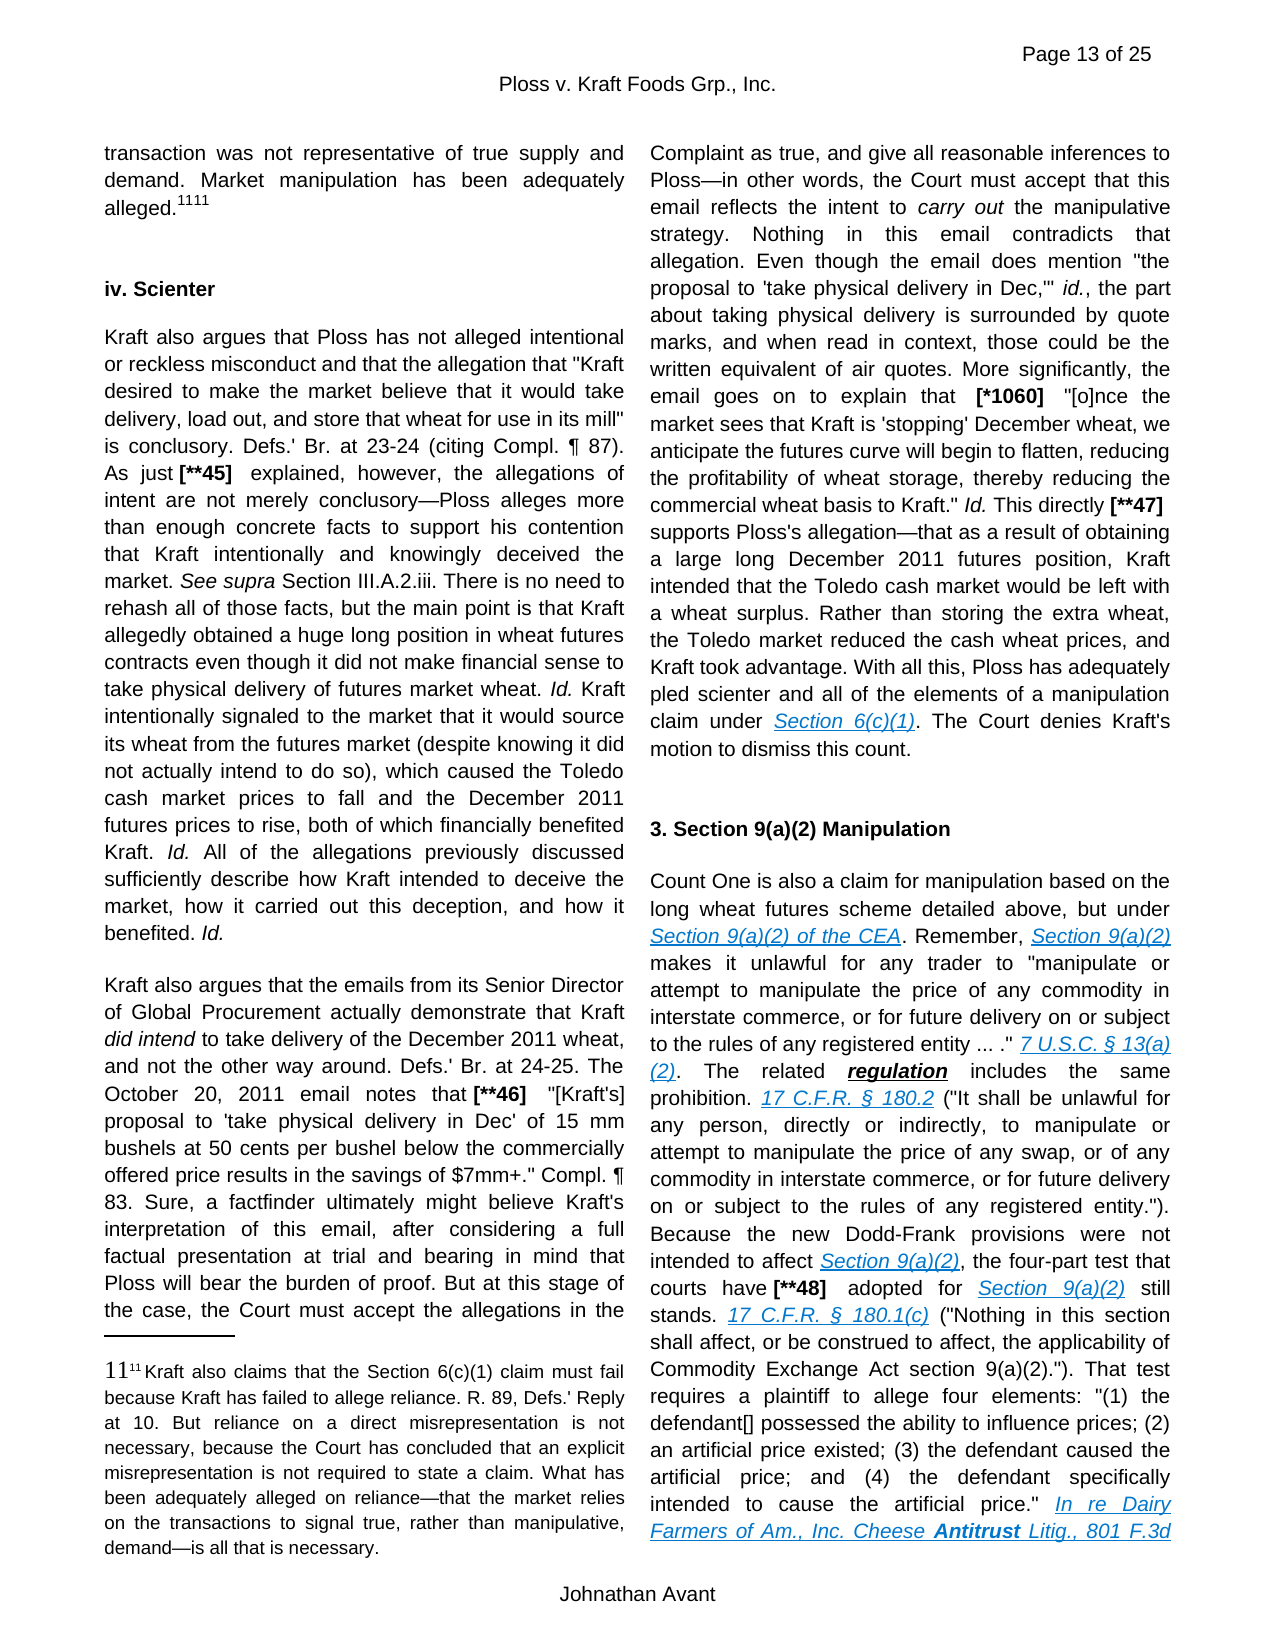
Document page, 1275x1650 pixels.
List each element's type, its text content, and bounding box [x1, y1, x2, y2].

text Kraft also argues that the emails from its Senior Director of Global Procurement actually demonstrate that Kraft did intend to take delivery of the December 2011 wheat, and not the other way around. Defs.' Br. at 24-25. The October 20, 2011 email notes that [**46] "[Kraft's] proposal to 'take physical delivery in Dec' of 15 mm bushels at 50 cents per bushel below the commercially offered price results in the savings of $7mm+." Compl. ¶ 83. Sure, a factfinder ultimately might believe Kraft's interpretation of this email, after considering a full factual presentation at trial and bearing in mind that Ploss will bear the burden of proof. But at this stage of the case, the Court must accept the allegations in the Complaint as true, and give all reasonable inferences to Ploss—in other words, the Court must accept that this email reflects the intent to carry out the manipulative strategy. Nothing in this email contradicts that allegation. Even though the email does mention "the proposal to 'take physical delivery in Dec,'" id., the part about taking physical delivery is surrounded by quote marks, and when read in context, those could be the written equivalent of air quotes. More significantly, the email goes on to explain that [*1060] "[o]nce the market sees that Kraft is 'stopping' December wheat, we anticipate the futures curve will begin to flatten, reducing the profitability of wheat storage, thereby reducing the commercial wheat basis to Kraft." Id. This directly [**47] supports Ploss's allegation—that as a result of obtaining a large long December 2011 futures position, Kraft intended that the Toledo cash market would be left with a wheat surplus. Rather than storing the extra wheat, the Toledo market reduced the cash wheat prices, and Kraft took advantage. With all this, Ploss has adequately pled scienter and all of the elements of a manipulation claim under Section 6(c)(1). The Court denies Kraft's motion to dismiss this count. [650, 137, 1171, 760]
text Kraft also argues that the emails from its Senior Director of Global Procurement actually demonstrate that Kraft did intend to take delivery of the December 2011 wheat, and not the other way around. Defs.' Br. at 24-25. The October 20, 2011 email notes that [**46] "[Kraft's] proposal to 'take physical delivery in Dec' of 15 mm bushels at 50 cents per bushel below the commercially offered price results in the savings of $7mm+." Compl. ¶ 83. Sure, a factfinder ultimately might believe Kraft's interpretation of this email, after considering a full factual presentation at trial and bearing in mind that Ploss will bear the burden of proof. But at this stage of the case, the Court must accept the allegations in the Complaint as true, and give all reasonable inferences to Ploss—in other words, the Court must accept that this email reflects the intent to carry out the manipulative strategy. Nothing in this email contradicts that allegation. Even though the email does mention "the proposal to 'take physical delivery in Dec,'" id., the part about taking physical delivery is surrounded by quote marks, and when read in context, those could be the written equivalent of air quotes. More significantly, the email goes on to explain that [*1060] "[o]nce the market sees that Kraft is 'stopping' December wheat, we anticipate the futures curve will begin to flatten, reducing the profitability of wheat storage, thereby reducing the commercial wheat basis to Kraft." Id. This directly [**47] supports Ploss's allegation—that as a result of obtaining a large long December 2011 futures position, Kraft intended that the Toledo cash market would be left with a wheat surplus. Rather than storing the extra wheat, the Toledo market reduced the cash wheat prices, and Kraft took advantage. With all this, Ploss has adequately pled scienter and all of the elements of a manipulation claim under Section 6(c)(1). The Court denies Kraft's motion to dismiss this count. [104, 970, 625, 1322]
text Kraft also argues that Ploss has not alleged intentional or reckless misconduct and that the allegation that "Kraft desired to make the market believe that it would take delivery, load out, and store that wheat for use in its mill" is conclusory. Defs.' Br. at 23-24 (citing Compl. ¶ 87). As just [**45] explained, however, the allegations of intent are not merely conclusory—Ploss alleges more than enough concrete facts to support his contention that Kraft intentionally and knowingly deceived the market. See supra Section III.A.2.iii. There is no need to rehash all of those facts, but the main point is that Kraft allegedly obtained a huge long position in wheat futures contracts even though it did not make financial sense to take physical delivery of futures market wheat. Id. Kraft intentionally signaled to the market that it would source its wheat from the futures market (despite knowing it did not actually intend to do so), which caused the Toledo cash market prices to fall and the December 2011 futures prices to rise, both of which financially benefited Kraft. Id. All of the allegations previously discussed sufficiently describe how Kraft intended to deceive the market, how it carried out this deception, and how it benefited. Id. [104, 322, 625, 945]
text 3. Section 9(a)(2) Manipulation [650, 785, 1171, 841]
text iv. Scienter [104, 245, 625, 301]
